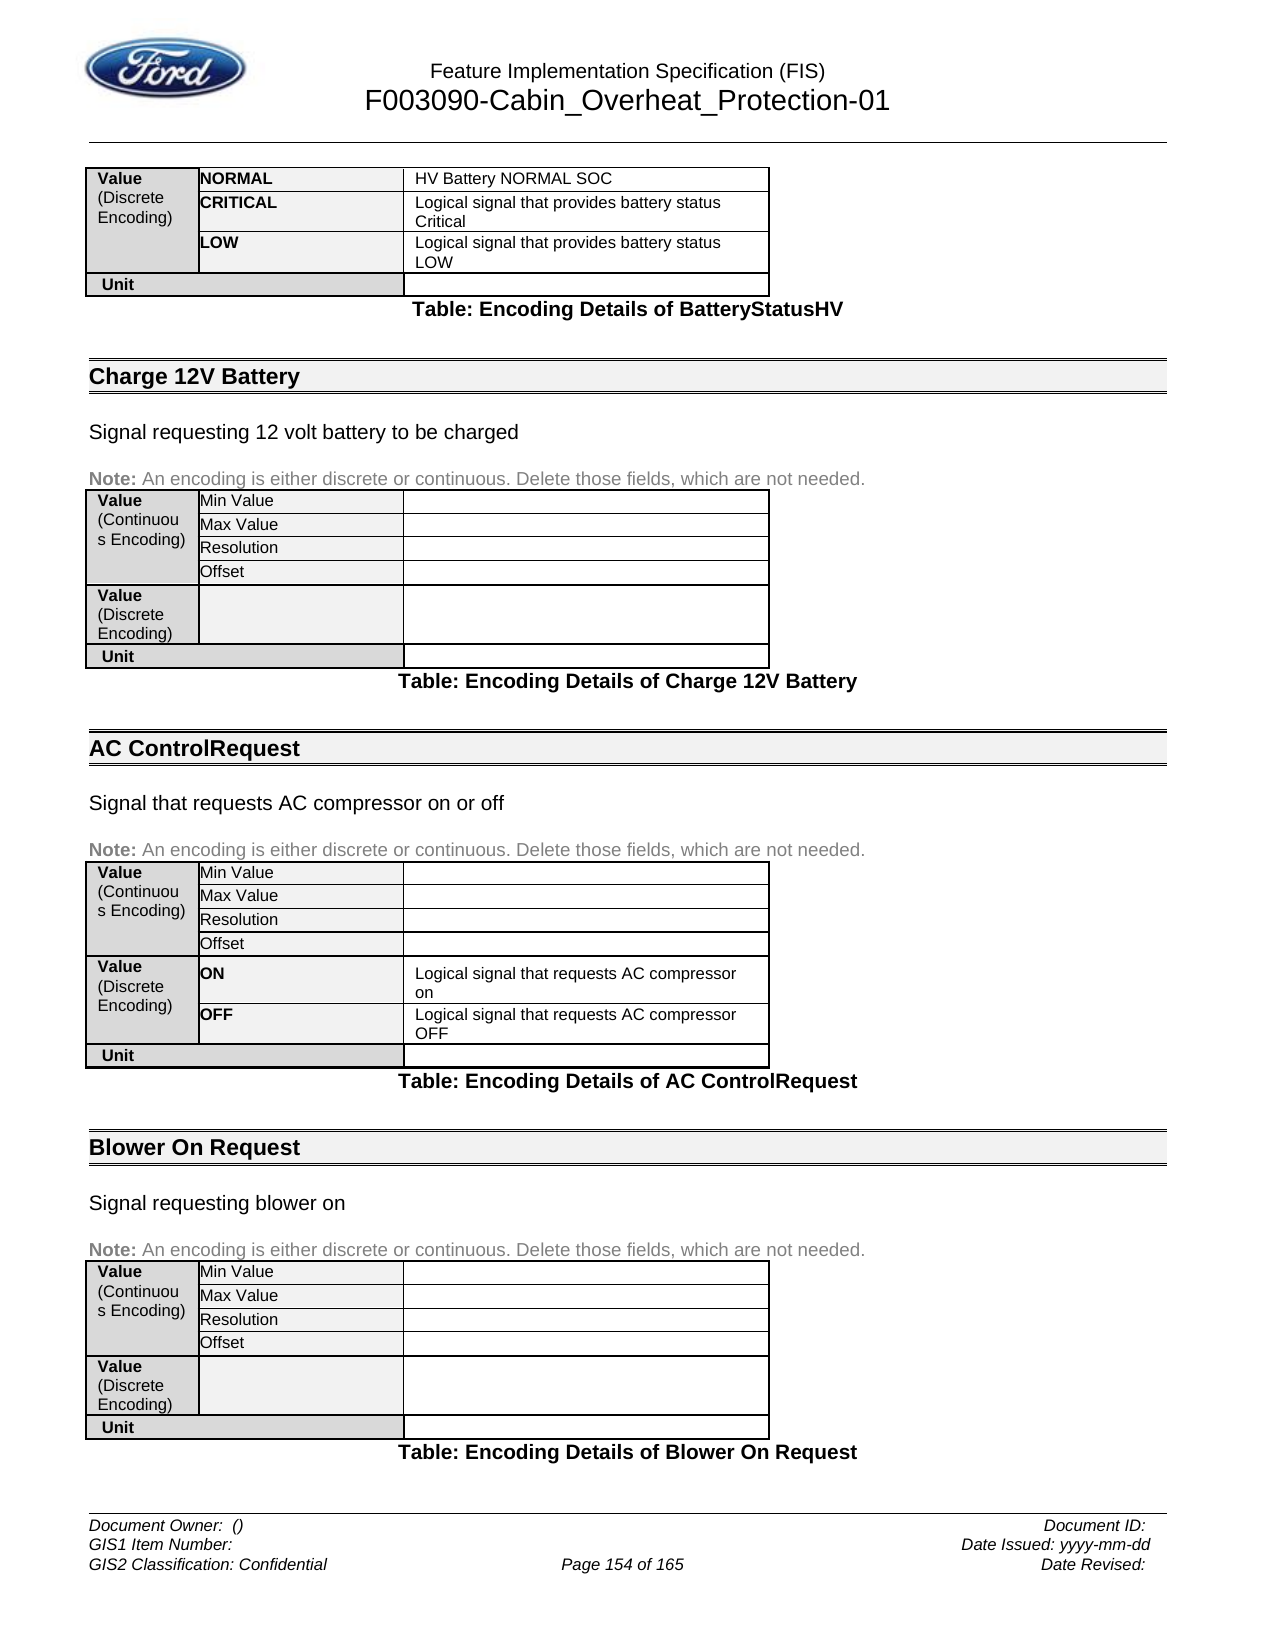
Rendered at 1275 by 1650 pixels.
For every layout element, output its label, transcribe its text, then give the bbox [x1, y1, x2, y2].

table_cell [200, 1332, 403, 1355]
text Note: An encoding is either discrete or continuous. Delete those fields, which are not needed. [89, 839, 1167, 861]
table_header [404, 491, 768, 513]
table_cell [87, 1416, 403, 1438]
text Table: Encoding Details of Charge 12V Battery [89, 669, 1167, 693]
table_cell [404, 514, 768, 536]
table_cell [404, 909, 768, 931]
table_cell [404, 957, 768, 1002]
text Table: Encoding Details of BatteryStatusHV [89, 297, 1167, 321]
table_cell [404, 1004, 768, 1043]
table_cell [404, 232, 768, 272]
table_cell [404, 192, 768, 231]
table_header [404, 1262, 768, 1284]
text AC ControlRequest [89, 733, 1167, 763]
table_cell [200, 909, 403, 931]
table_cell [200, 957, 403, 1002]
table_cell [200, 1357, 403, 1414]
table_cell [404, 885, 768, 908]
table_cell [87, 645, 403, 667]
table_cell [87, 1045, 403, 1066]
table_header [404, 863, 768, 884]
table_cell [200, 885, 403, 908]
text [89, 467, 1167, 489]
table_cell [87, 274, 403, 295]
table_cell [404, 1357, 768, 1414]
text Signal requesting blower on [89, 1191, 1167, 1215]
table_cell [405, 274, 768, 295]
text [89, 1239, 1167, 1260]
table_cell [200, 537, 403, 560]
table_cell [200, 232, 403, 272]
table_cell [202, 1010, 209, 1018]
text Signal requesting 12 volt battery to be charged [89, 419, 1167, 443]
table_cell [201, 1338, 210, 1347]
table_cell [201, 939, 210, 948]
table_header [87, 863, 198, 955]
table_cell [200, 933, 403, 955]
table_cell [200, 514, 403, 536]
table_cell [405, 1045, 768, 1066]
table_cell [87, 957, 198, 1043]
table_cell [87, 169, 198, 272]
text Blower On Request [89, 1132, 1167, 1163]
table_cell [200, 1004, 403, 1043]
text Charge 12V Battery [89, 361, 1167, 391]
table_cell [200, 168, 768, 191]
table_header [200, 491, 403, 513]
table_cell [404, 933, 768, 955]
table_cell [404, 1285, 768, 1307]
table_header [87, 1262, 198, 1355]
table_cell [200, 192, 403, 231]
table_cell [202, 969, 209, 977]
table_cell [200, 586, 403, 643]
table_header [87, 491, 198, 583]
picture [65, 18, 266, 119]
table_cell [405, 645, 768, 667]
text Table: Encoding Details of AC ControlRequest [89, 1068, 1167, 1092]
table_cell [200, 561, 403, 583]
text Table: Encoding Details of Blower On Request [89, 1440, 1167, 1464]
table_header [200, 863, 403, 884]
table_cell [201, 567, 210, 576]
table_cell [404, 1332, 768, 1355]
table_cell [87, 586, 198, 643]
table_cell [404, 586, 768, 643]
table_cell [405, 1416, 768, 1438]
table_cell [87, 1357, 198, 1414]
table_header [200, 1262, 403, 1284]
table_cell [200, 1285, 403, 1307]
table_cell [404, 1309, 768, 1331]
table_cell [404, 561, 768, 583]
text Signal that requests AC compressor on or off [89, 791, 1167, 815]
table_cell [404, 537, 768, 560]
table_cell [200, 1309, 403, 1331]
